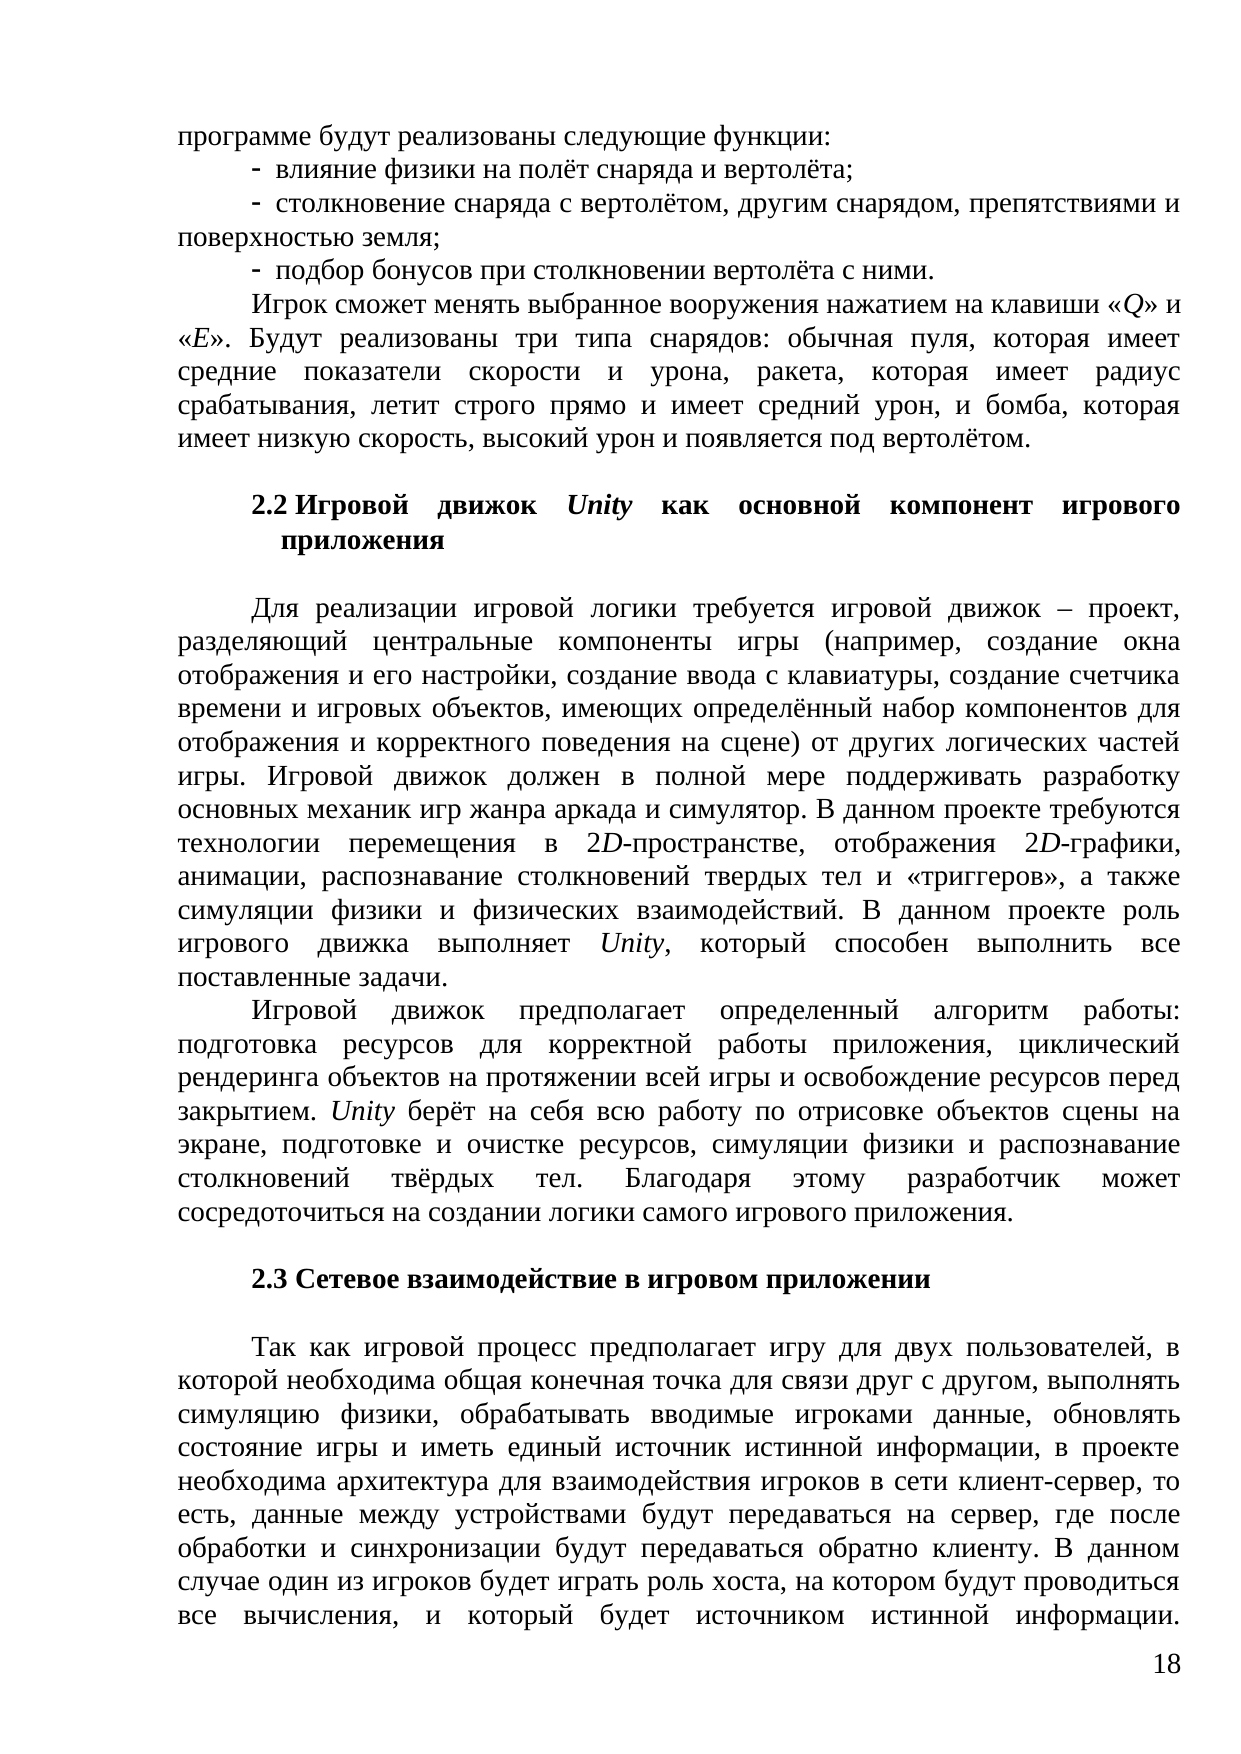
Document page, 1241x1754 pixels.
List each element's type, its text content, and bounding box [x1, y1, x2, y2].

text Для реализации игровой логики требуется игровой движок – проект, разделяющий центральные компоненты игры (например, создание окна отображения и его настройки, создание ввода с клавиатуры, создание счетчика времени и игровых объектов, имеющих определённый набор компонентов для отображения и корректного поведения на сцене) от других логических частей игры. Игровой движок должен в полной мере поддерживать разработку основных механик игр жанра аркада и симулятор. В данном проекте требуются технологии перемещения в 2D-пространстве, отображения 2D-графики, анимации, распознавание столкновений твердых тел и «триггеров», а также симуляции физики и физических взаимодействий. В данном проекте роль игрового движка выполняет Unity, который способен выполнить все поставленные задачи. [177, 590, 1181, 992]
text Сетевое взаимодействие в игровом приложении [251, 1261, 1181, 1294]
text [177, 118, 1181, 152]
list подбор бонусов при столкновении вертолёта с ними. [177, 252, 1181, 286]
list столкновение снаряда с вертолётом, другим снарядом, препятствиями и поверхностью земля; [177, 185, 1181, 252]
text Игрок сможет менять выбранное вооружения нажатием на клавиши «Q» и «E». Будут реализованы три типа снарядов: обычная пуля, которая имеет средние показатели скорости и урона, ракета, которая имеет радиус срабатывания, летит строго прямо и имеет средний урон, и бомба, которая имеет низкую скорость, высокий урон и появляется под вертолётом. [177, 286, 1181, 454]
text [177, 1329, 1181, 1631]
text Игровой движок предполагает определенный алгоритм работы: подготовка ресурсов для корректной работы приложения, циклический рендеринга объектов на протяжении всей игры и освобождение ресурсов перед закрытием. Unity берёт на себя всю работу по отрисовке объектов сцены на экране, подготовке и очистке ресурсов, симуляции физики и распознавание столкновений твёрдых тел. Благодаря этому разработчик может сосредоточиться на создании логики самого игрового приложения. [177, 992, 1181, 1227]
list влияние физики на полёт снаряда и вертолёта; [177, 152, 1181, 185]
text Игровой движок Unity как основной компонент игрового приложения [251, 487, 1181, 555]
